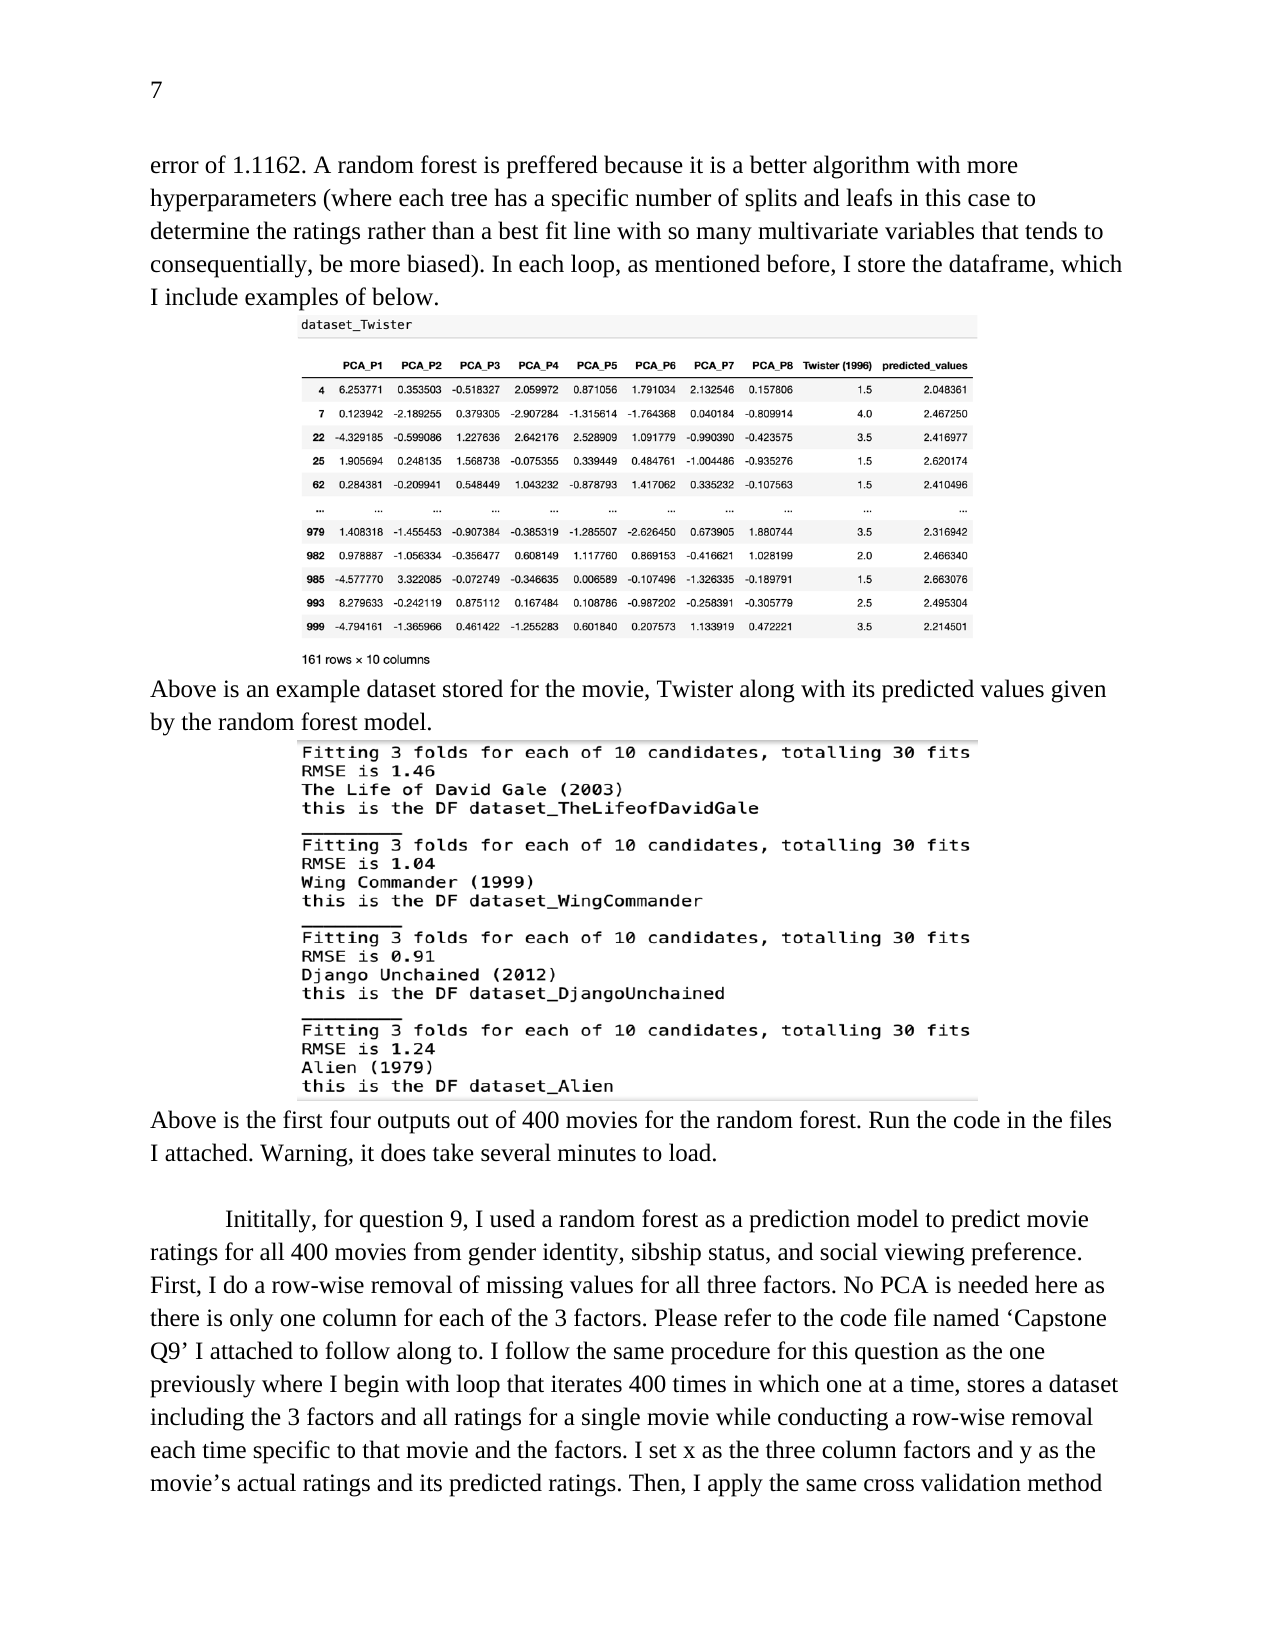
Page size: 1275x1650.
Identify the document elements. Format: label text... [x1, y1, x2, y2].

picture [297, 740, 978, 1101]
text Above is an example dataset stored for the movie, Twister along with its predicted values given by the random forest model. [150, 674, 1125, 736]
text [150, 150, 1125, 311]
text Above is the first four outputs out of 400 movies for the random forest. Run the code in the files I attached. Warning, it does take several minutes to load. [150, 1105, 1125, 1167]
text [150, 1204, 1125, 1497]
picture [297, 315, 978, 670]
